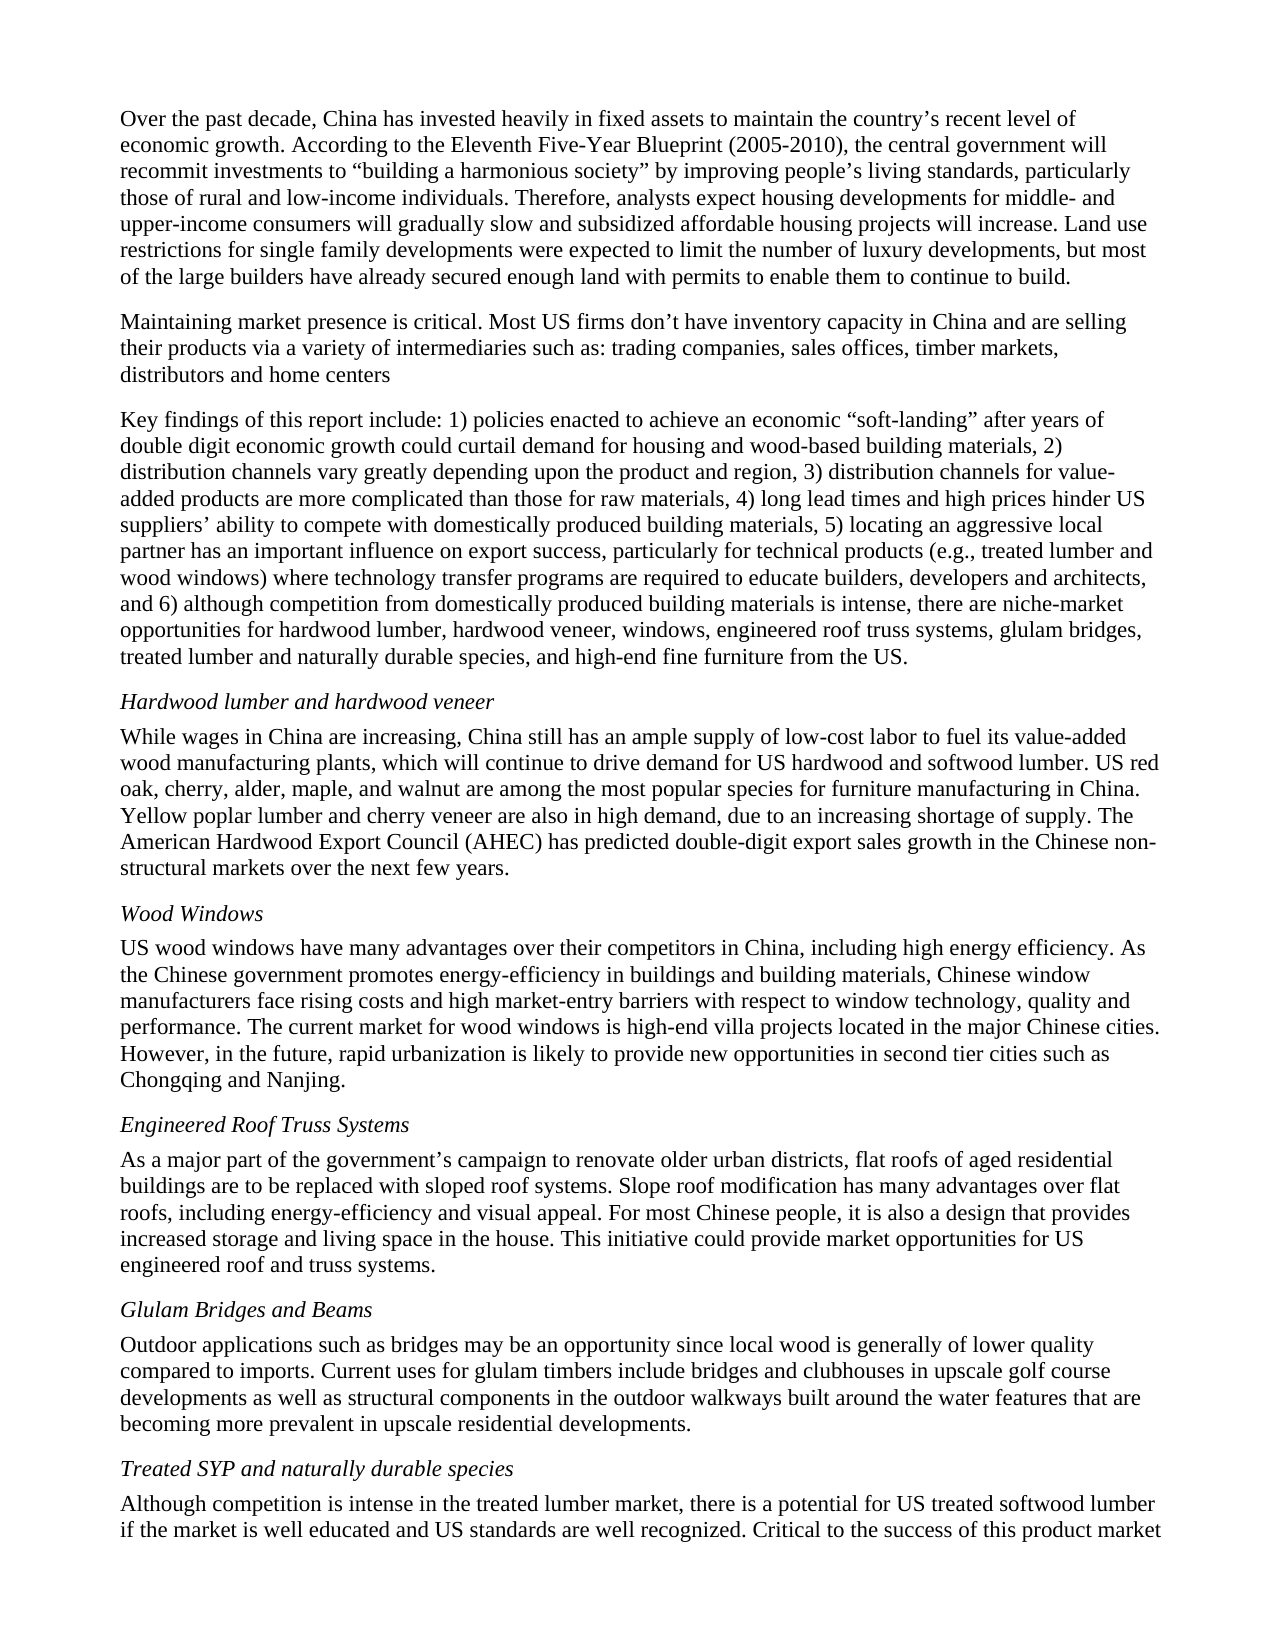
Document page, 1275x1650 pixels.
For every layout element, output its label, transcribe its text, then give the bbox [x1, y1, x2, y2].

text Over the past decade, China has invested heavily in fixed assets to maintain the country’s recent level of economic growth. According to the Eleventh Five-Year Blueprint (2005-2010), the central government will recommit investments to “building a harmonious society” by improving people’s living standards, particularly those of rural and low-income individuals. Therefore, analysts expect housing developments for middle- and upper-income consumers will gradually slow and subsidized affordable housing projects will increase. Land use restrictions for single family developments were expected to limit the number of luxury developments, but most of the large builders have already secured enough land with permits to enable them to continue to build. [120, 105, 1154, 289]
text Outdoor applications such as bridges may be an opportunity since local wood is generally of lower quality compared to imports. Current uses for glulam timbers include bridges and clubhouses in upscale golf course developments as well as structural components in the outdoor walkways built around the water features that are becoming more prevalent in upscale residential developments. [120, 1331, 1144, 1436]
text Although competition is intense in the treated lumber market, there is a potential for US treated softwood lumber if the market is well educated and US standards are well recognized. Critical to the success of this product market [120, 1490, 1168, 1543]
text Key findings of this report include: 1) policies enacted to achieve an economic “soft-landing” after years of double digit economic growth could curtail demand for housing and wood-based building materials, 2) distribution channels vary greatly depending upon the product and region, 3) distribution channels for value- added products are more complicated than those for raw materials, 4) long lead times and high prices hinder US suppliers’ ability to compete with domestically produced building materials, 5) locating an aggressive local partner has an important influence on export success, particularly for technical products (e.g., treated lumber and wood windows) where technology transfer programs are required to educate builders, developers and architects, and 6) although competition from domestically produced building materials is intense, there are niche-market opportunities for hardwood lumber, hardwood veneer, windows, engineered roof truss systems, glulam bridges, treated lumber and naturally durable species, and high-end fine furniture from the US. [120, 406, 1156, 669]
text Hardwood lumber and hardwood veneer [120, 688, 1181, 714]
text Yellow poplar lumber and cherry veneer are also in high demand, due to an increasing shortage of supply. The American Hardwood Export Council (AHEC) has predicted double-digit export sales growth in the Chinese non- structural markets over the next few years. [120, 802, 1159, 881]
text Glulam Bridges and Beams [120, 1296, 1181, 1323]
text Treated SYP and naturally durable species [120, 1455, 1181, 1482]
text As a major part of the government’s campaign to renovate older urban districts, flat roofs of aged residential buildings are to be replaced with sloped roof systems. Slope roof modification has many advantages over flat roofs, including energy-efficiency and visual appeal. For most Chinese people, it is also a design that provides increased storage and living space in the house. This initiative could provide market opportunities for US engineered roof and truss systems. [120, 1146, 1168, 1278]
text Engineered Roof Truss Systems [120, 1111, 1181, 1138]
text While wages in China are increasing, China still has an ample supply of low-cost labor to fuel its value-added wood manufacturing plants, which will continue to drive demand for US hardwood and softwood lumber. US red oak, cherry, alder, maple, and walnut are among the most popular species for furniture manufacturing in China. [120, 723, 1168, 802]
text Maintaining market presence is critical. Most US firms don’t have inventory capacity in China and are selling their products via a variety of intermediaries such as: trading companies, sales offices, timber markets, distributors and home centers [120, 308, 1152, 387]
text Wood Windows [120, 900, 1181, 926]
text US wood windows have many advantages over their competitors in China, including high energy efficiency. As the Chinese government promotes energy-efficiency in buildings and building materials, Chinese window manufacturers face rising costs and high market-entry barriers with respect to window technology, quality and performance. The current market for wood windows is high-end villa projects located in the major Chinese cities. However, in the future, rapid urbanization is likely to provide new opportunities in second tier cities such as Chongqing and Nanjing. [120, 934, 1168, 1092]
